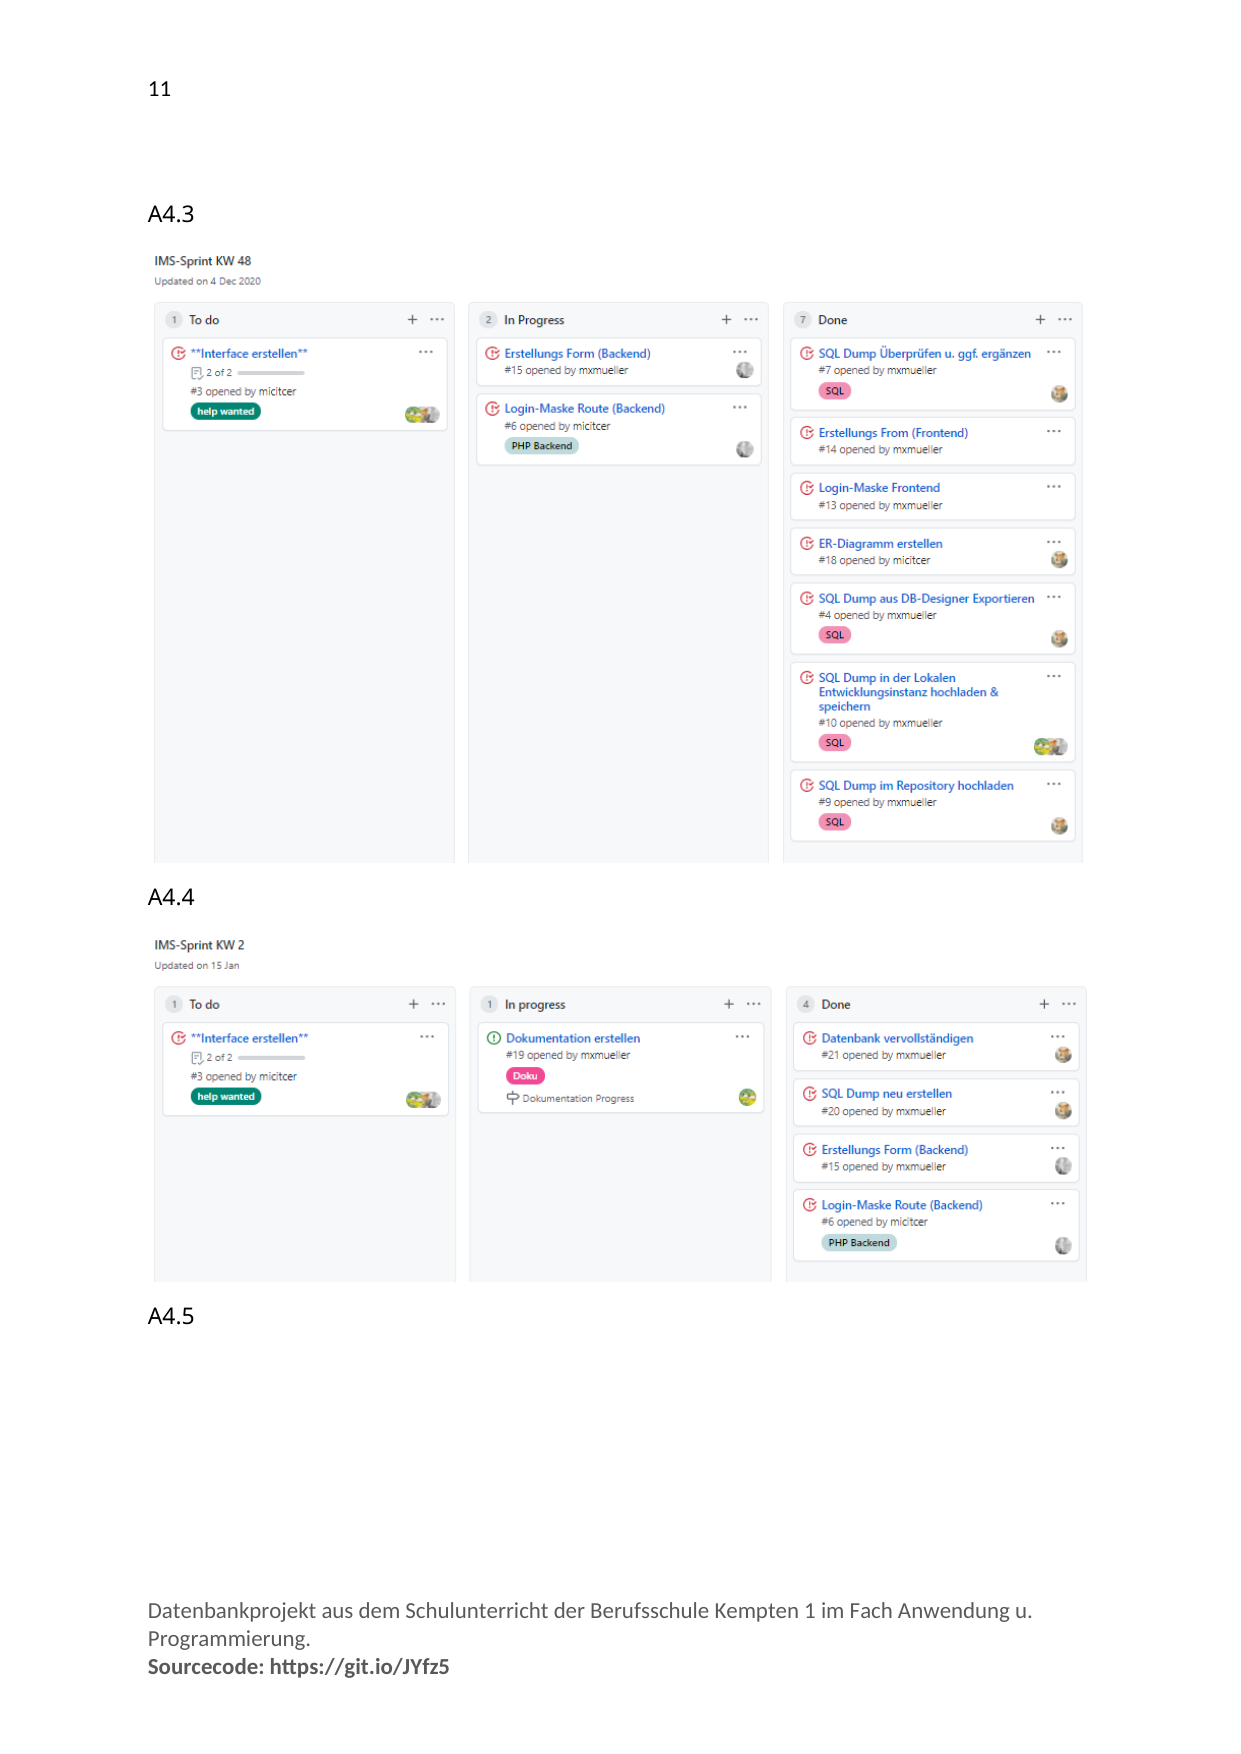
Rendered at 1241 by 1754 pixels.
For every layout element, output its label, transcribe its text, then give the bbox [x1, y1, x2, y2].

picture [147, 931, 1093, 1282]
text A4.3 [148, 198, 1093, 229]
text A4.5 [148, 1300, 1093, 1332]
picture [147, 248, 1092, 863]
text A4.4 [148, 881, 1093, 912]
